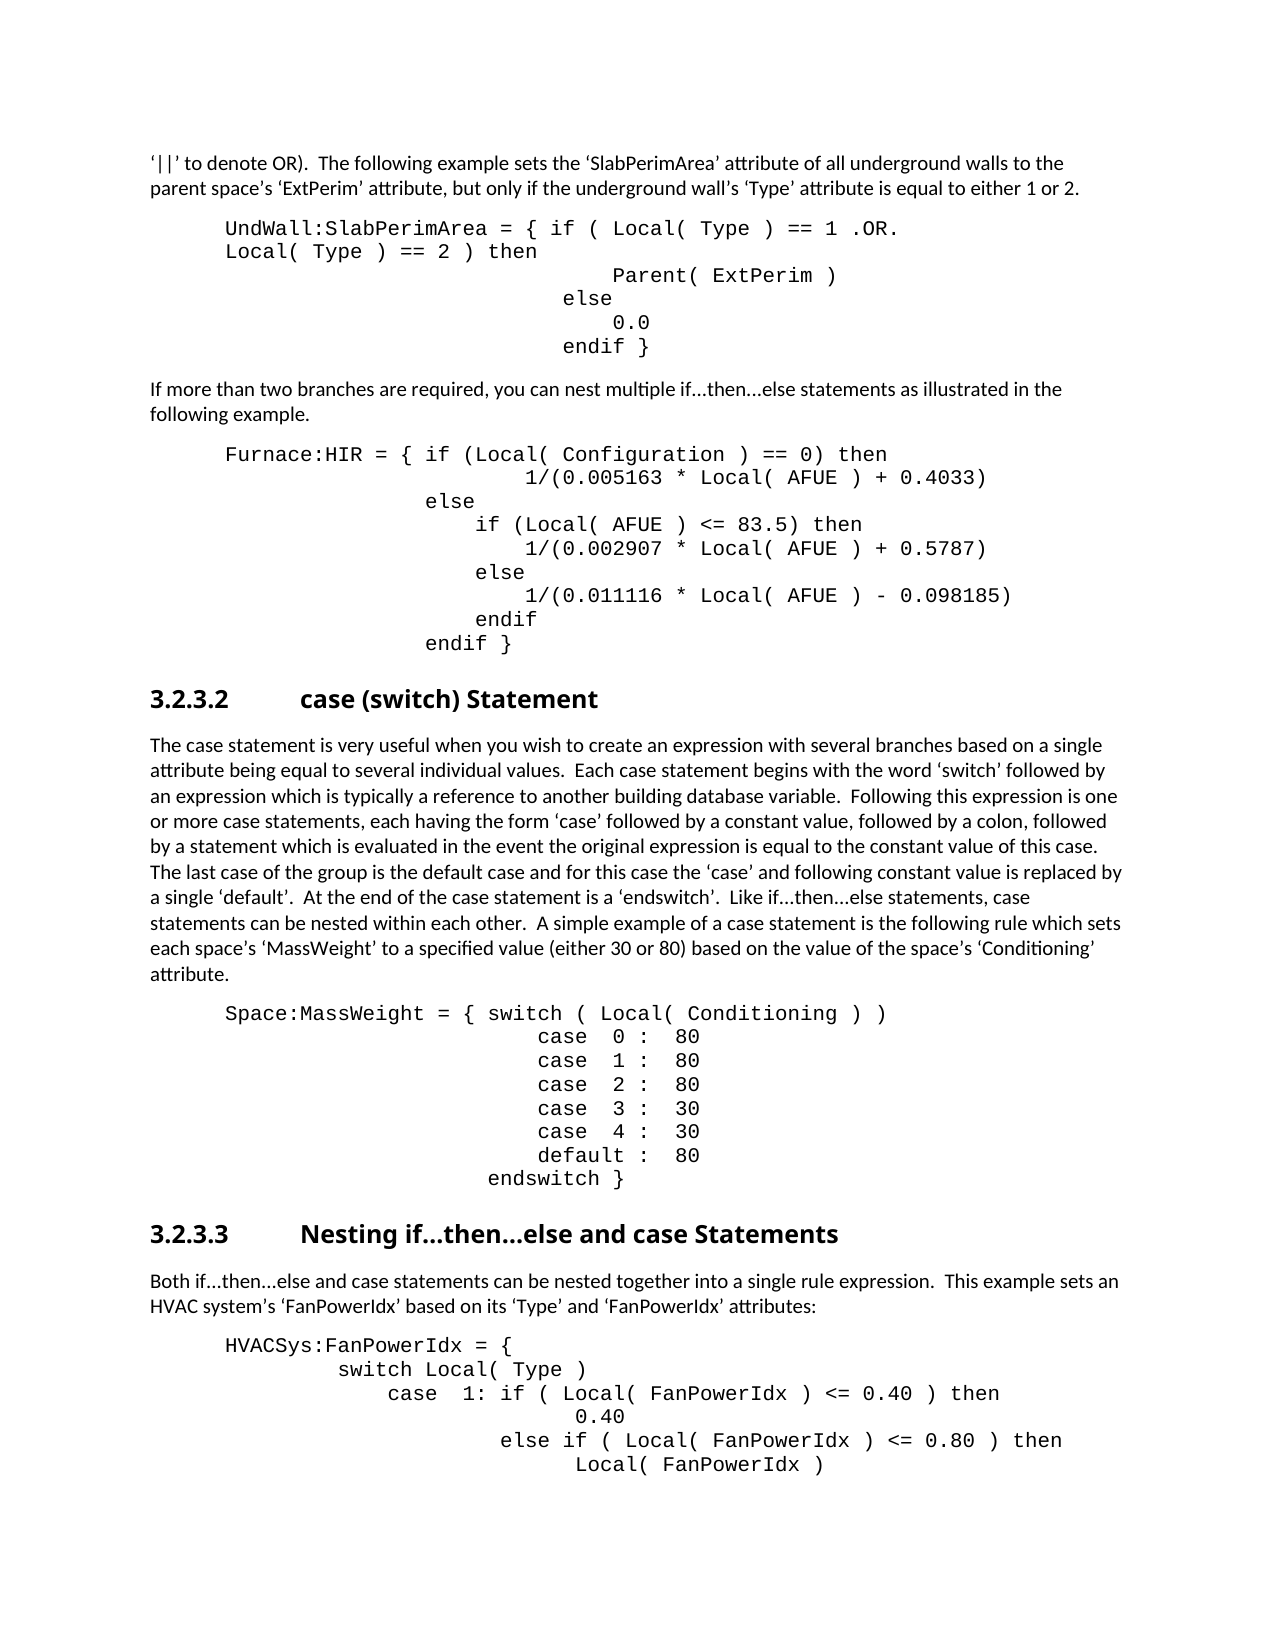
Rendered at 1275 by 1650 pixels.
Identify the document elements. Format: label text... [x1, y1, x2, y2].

text The case statement is very useful when you wish to create an expression with several branches based on a single attribute being equal to several individual values. Each case statement begins with the word ‘switch’ followed by an expression which is typically a reference to another building database variable. Following this expression is one or more case statements, each having the form ‘case’ followed by a constant value, followed by a colon, followed by a statement which is evaluated in the event the original expression is equal to the constant value of this case. The last case of the group is the default case and for this case the ‘case’ and following constant value is replaced by a single ‘default’. At the end of the case statement is a ‘endswitch’. Like if...then...else statements, case statements can be nested within each other. A simple example of a case statement is the following rule which sets each space’s ‘MassWeight’ to a specified value (either 30 or 80) based on the value of the space’s ‘Conditioning’ attribute. [150, 732, 1125, 986]
subtitle case (switch) Statement [150, 681, 1125, 715]
text Space:MassWeight = { switch ( Local( Conditioning ) ) case 0 : 80 case 1 : 80 case 2 : 80 case 3 : 30 case 4 : 30 default : 80 endswitch } [225, 1003, 1125, 1192]
text If more than two branches are required, you can nest multiple if...then...else statements as illustrated in the following example. [150, 376, 1125, 427]
text Both if...then...else and case statements can be nested together into a single rule expression. This example sets an HVAC system’s ‘FanPowerIdx’ based on its ‘Type’ and ‘FanPowerIdx’ attributes: [150, 1268, 1125, 1319]
subtitle Nesting if…then…else and case Statements [150, 1217, 1125, 1251]
text UndWall:SlabPerimArea = { if ( Local( Type ) == 1 .OR. Local( Type ) == 2 ) then Parent( ExtPerim ) else 0.0 endif } [225, 217, 1125, 359]
text Furnace:HIR = { if (Local( Configuration ) == 0) then 1/(0.005163 * Local( AFUE ) + 0.4033) else if (Local( AFUE ) <= 83.5) then 1/(0.002907 * Local( AFUE ) + 0.5787) else 1/(0.011116 * Local( AFUE ) - 0.098185) endif endif } [225, 443, 1125, 656]
